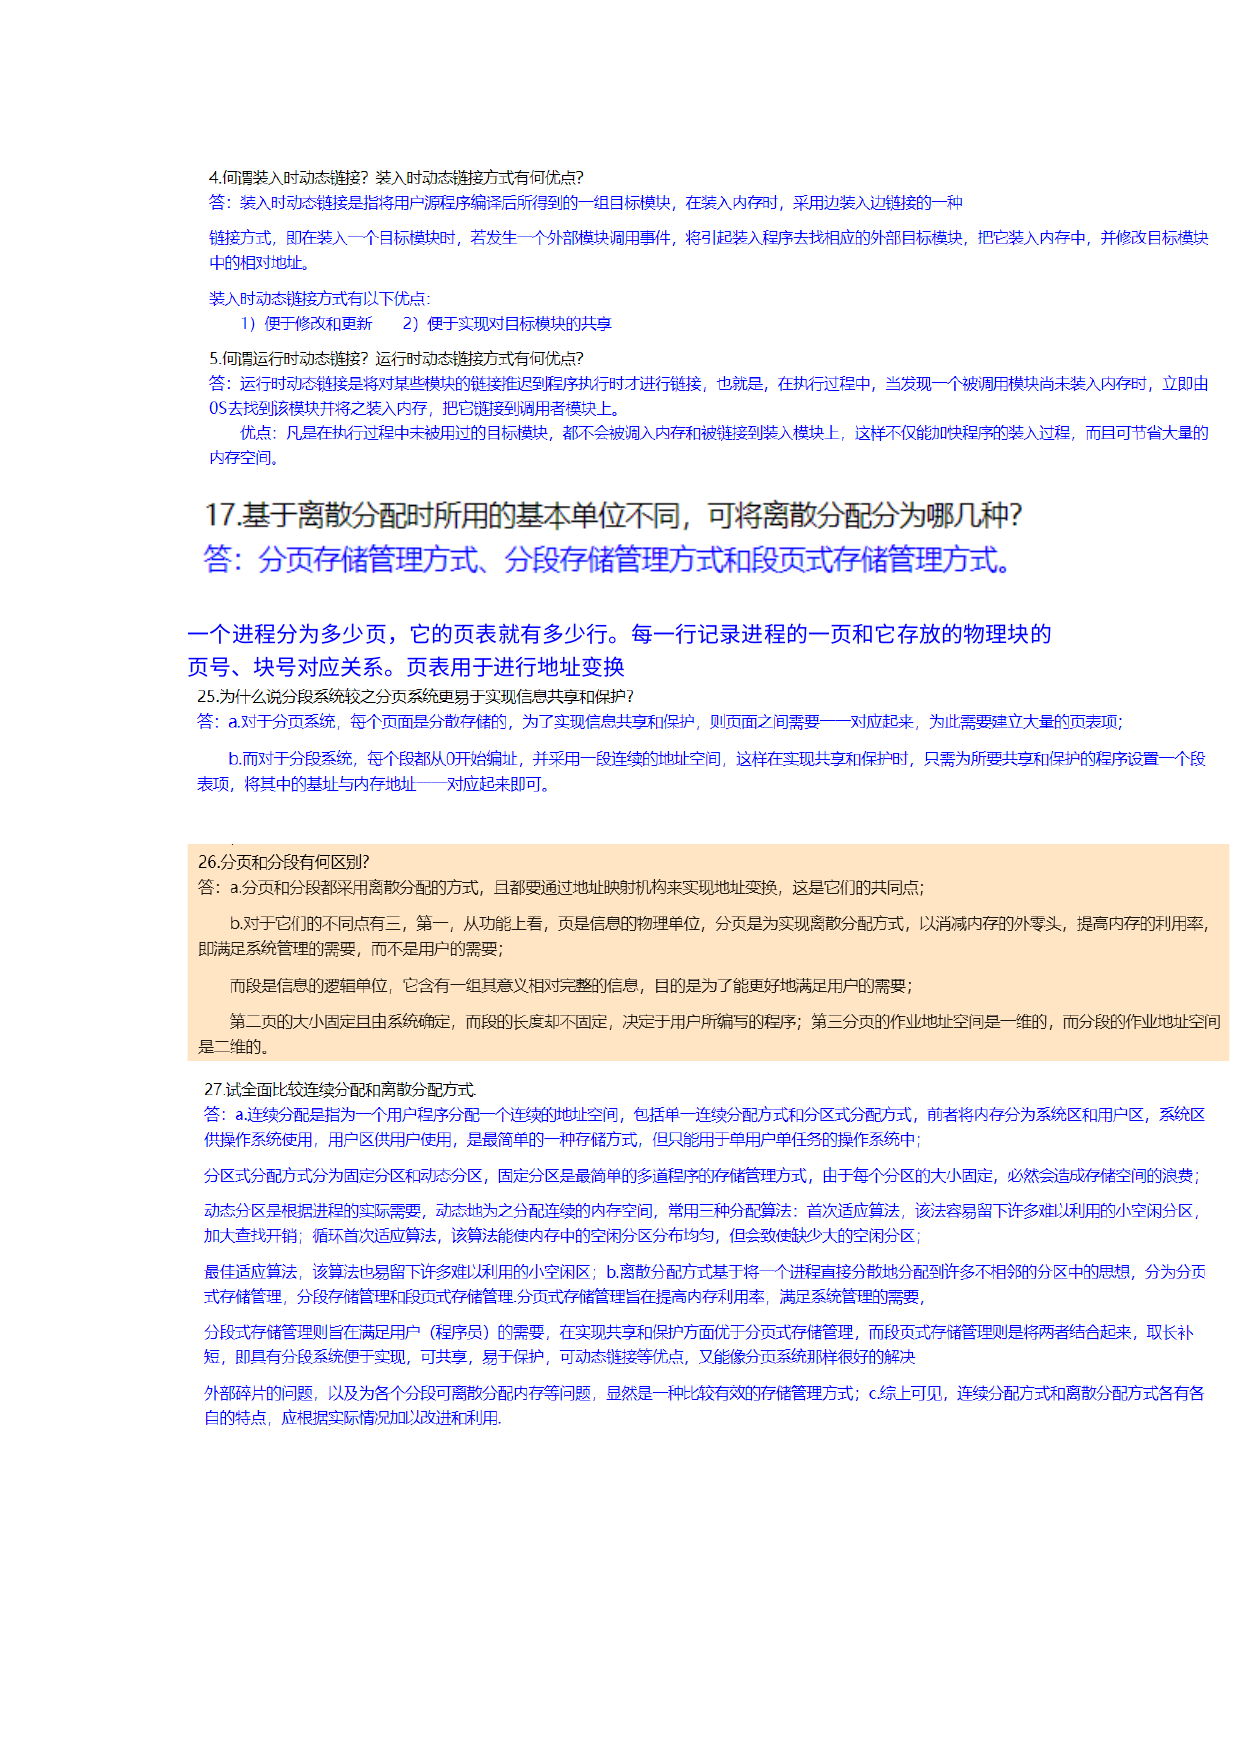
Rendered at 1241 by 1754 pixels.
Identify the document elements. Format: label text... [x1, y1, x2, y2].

picture [187, 487, 1053, 608]
text 一个进程分为多少页，它的页表就有多少行。每一行记录进程的一页和它存放的物理块的页号、块号对应关系。页表用于进行地址变换 [187, 617, 1053, 682]
picture [187, 1072, 1205, 1447]
picture [187, 682, 1211, 801]
picture [187, 162, 1224, 469]
